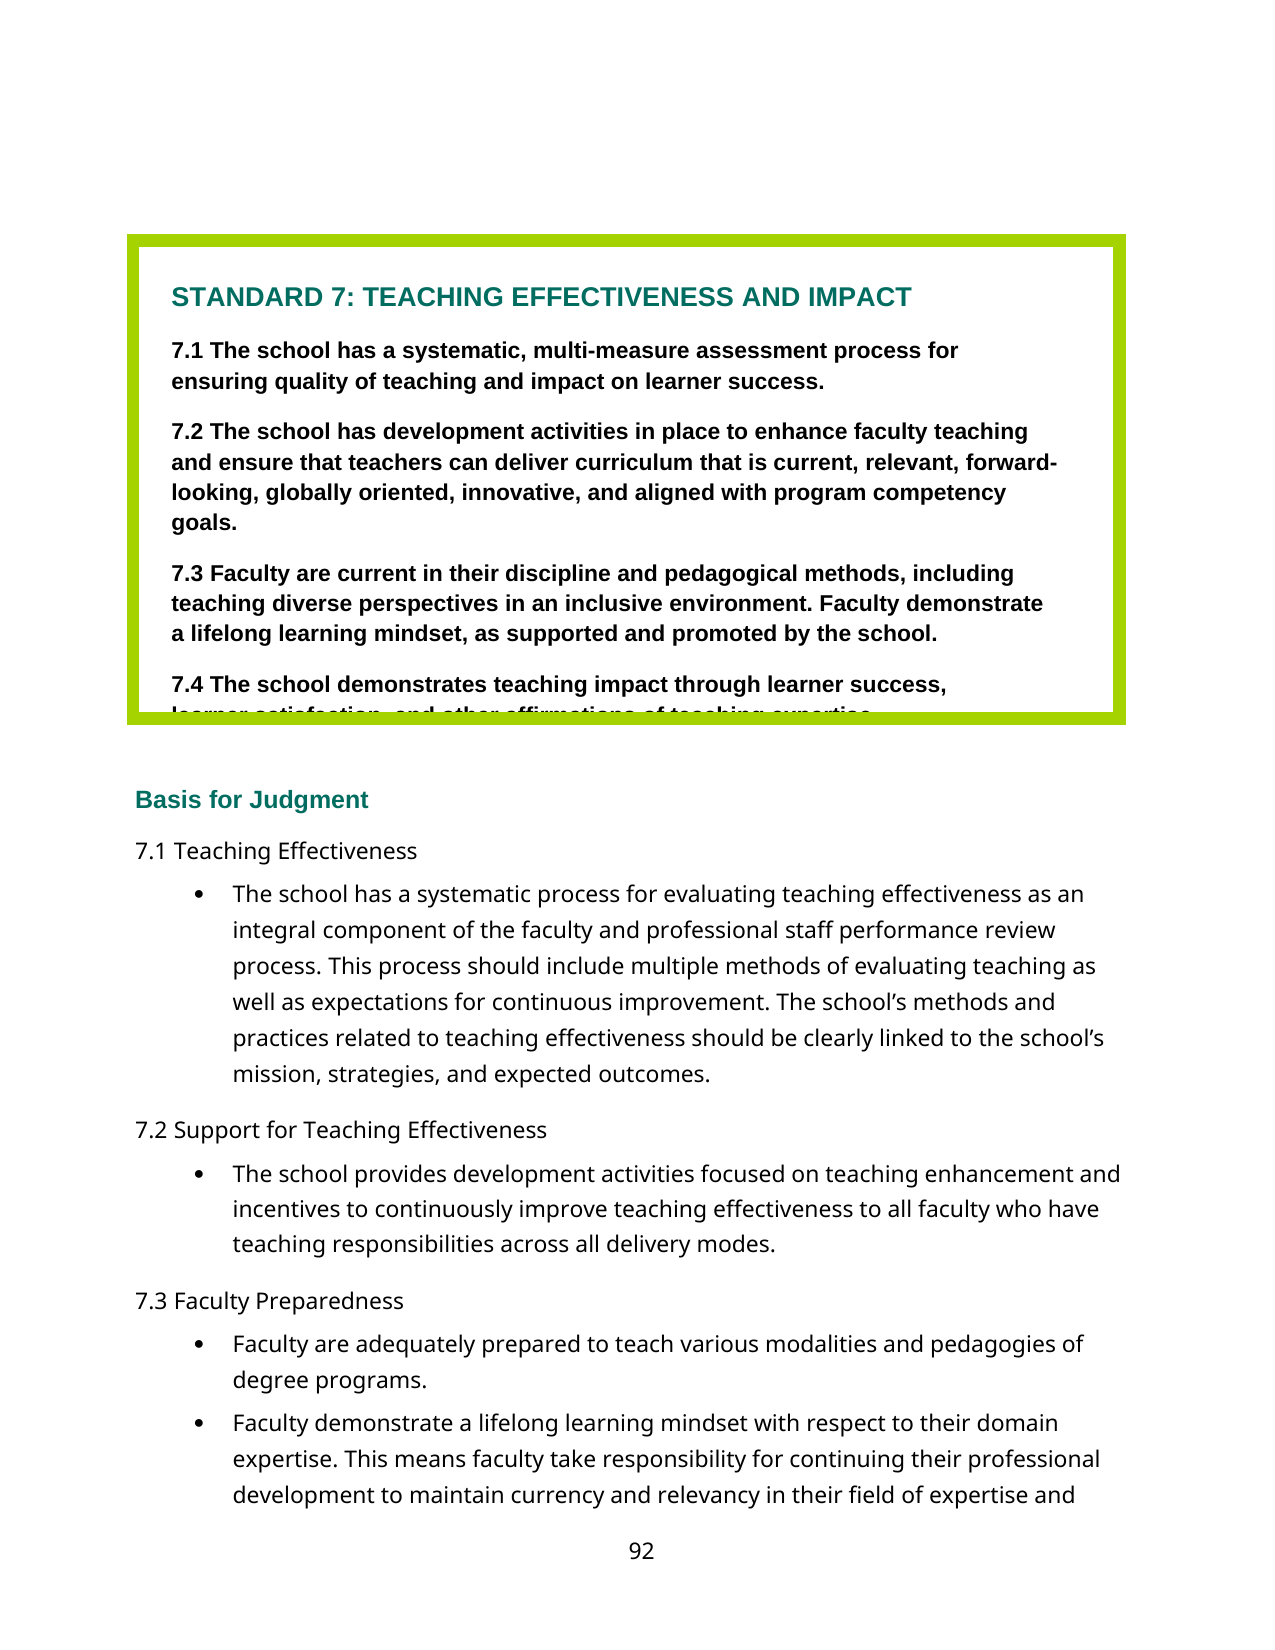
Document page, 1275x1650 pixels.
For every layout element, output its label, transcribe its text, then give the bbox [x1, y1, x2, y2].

list Faculty are adequately prepared to teach various modalities and pedagogies of degree programs. [195, 1328, 1113, 1395]
list Support for Teaching Effectiveness [135, 1114, 1256, 1145]
list Faculty Preparedness [135, 1285, 1256, 1316]
subtitle Basis for Judgment [135, 785, 1256, 814]
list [195, 1407, 1105, 1511]
list Teaching Effectiveness [135, 835, 1256, 866]
list The school has a systematic process for evaluating teaching effectiveness as an integral component of the faculty and professional staff performance review process. This process should include multiple methods of evaluating teaching as well as expectations for continuous improvement. The school’s methods and practices related to teaching effectiveness should be clearly linked to the school’s mission, strategies, and expected outcomes. [195, 878, 1143, 1089]
list The school provides development activities focused on teaching enhancement and incentives to continuously improve teaching effectiveness to all faculty who have teaching responsibilities across all delivery modes. [195, 1157, 1140, 1259]
